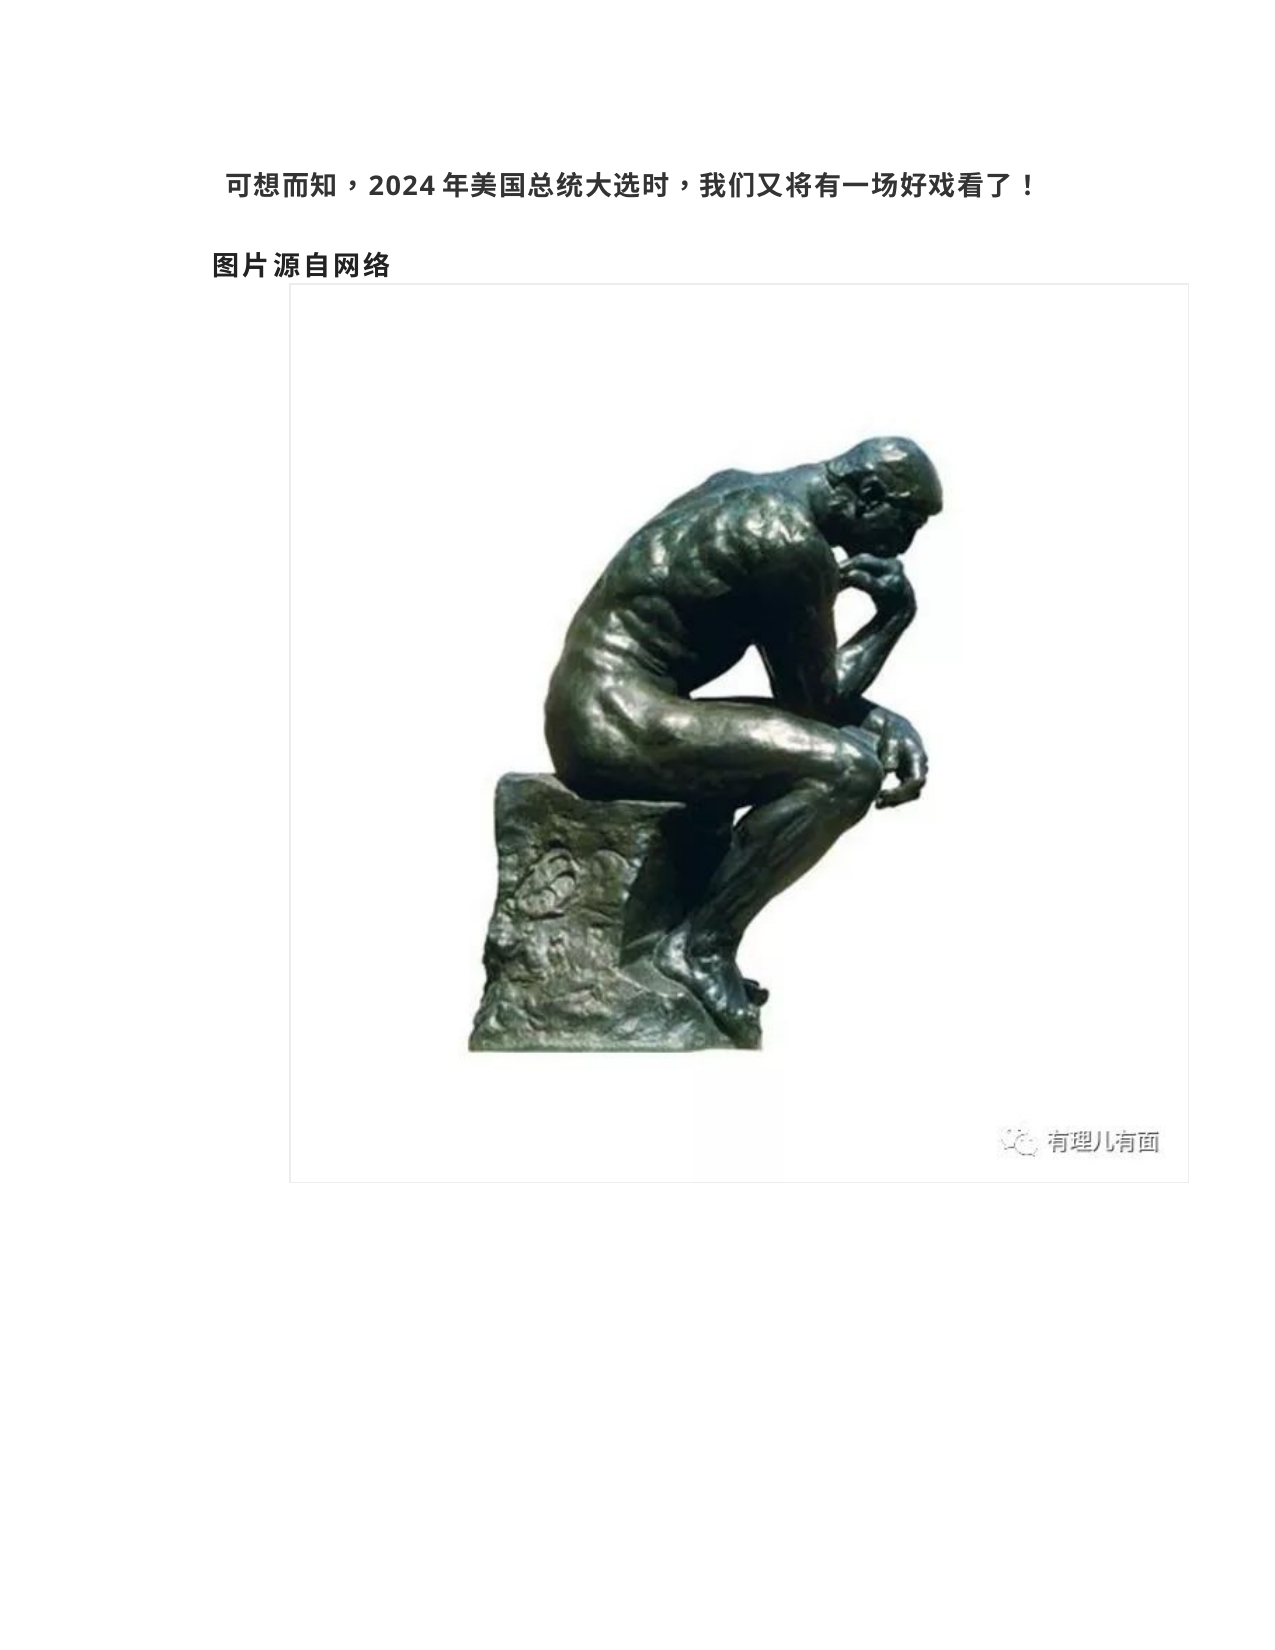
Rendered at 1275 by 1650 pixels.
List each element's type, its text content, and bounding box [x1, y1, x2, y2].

picture [291, 285, 1188, 1182]
text 图片源自网络 [212, 241, 1062, 283]
text 可想而知，2024年美国总统大选时，我们又将有一场好戏看了！ [225, 150, 1050, 203]
